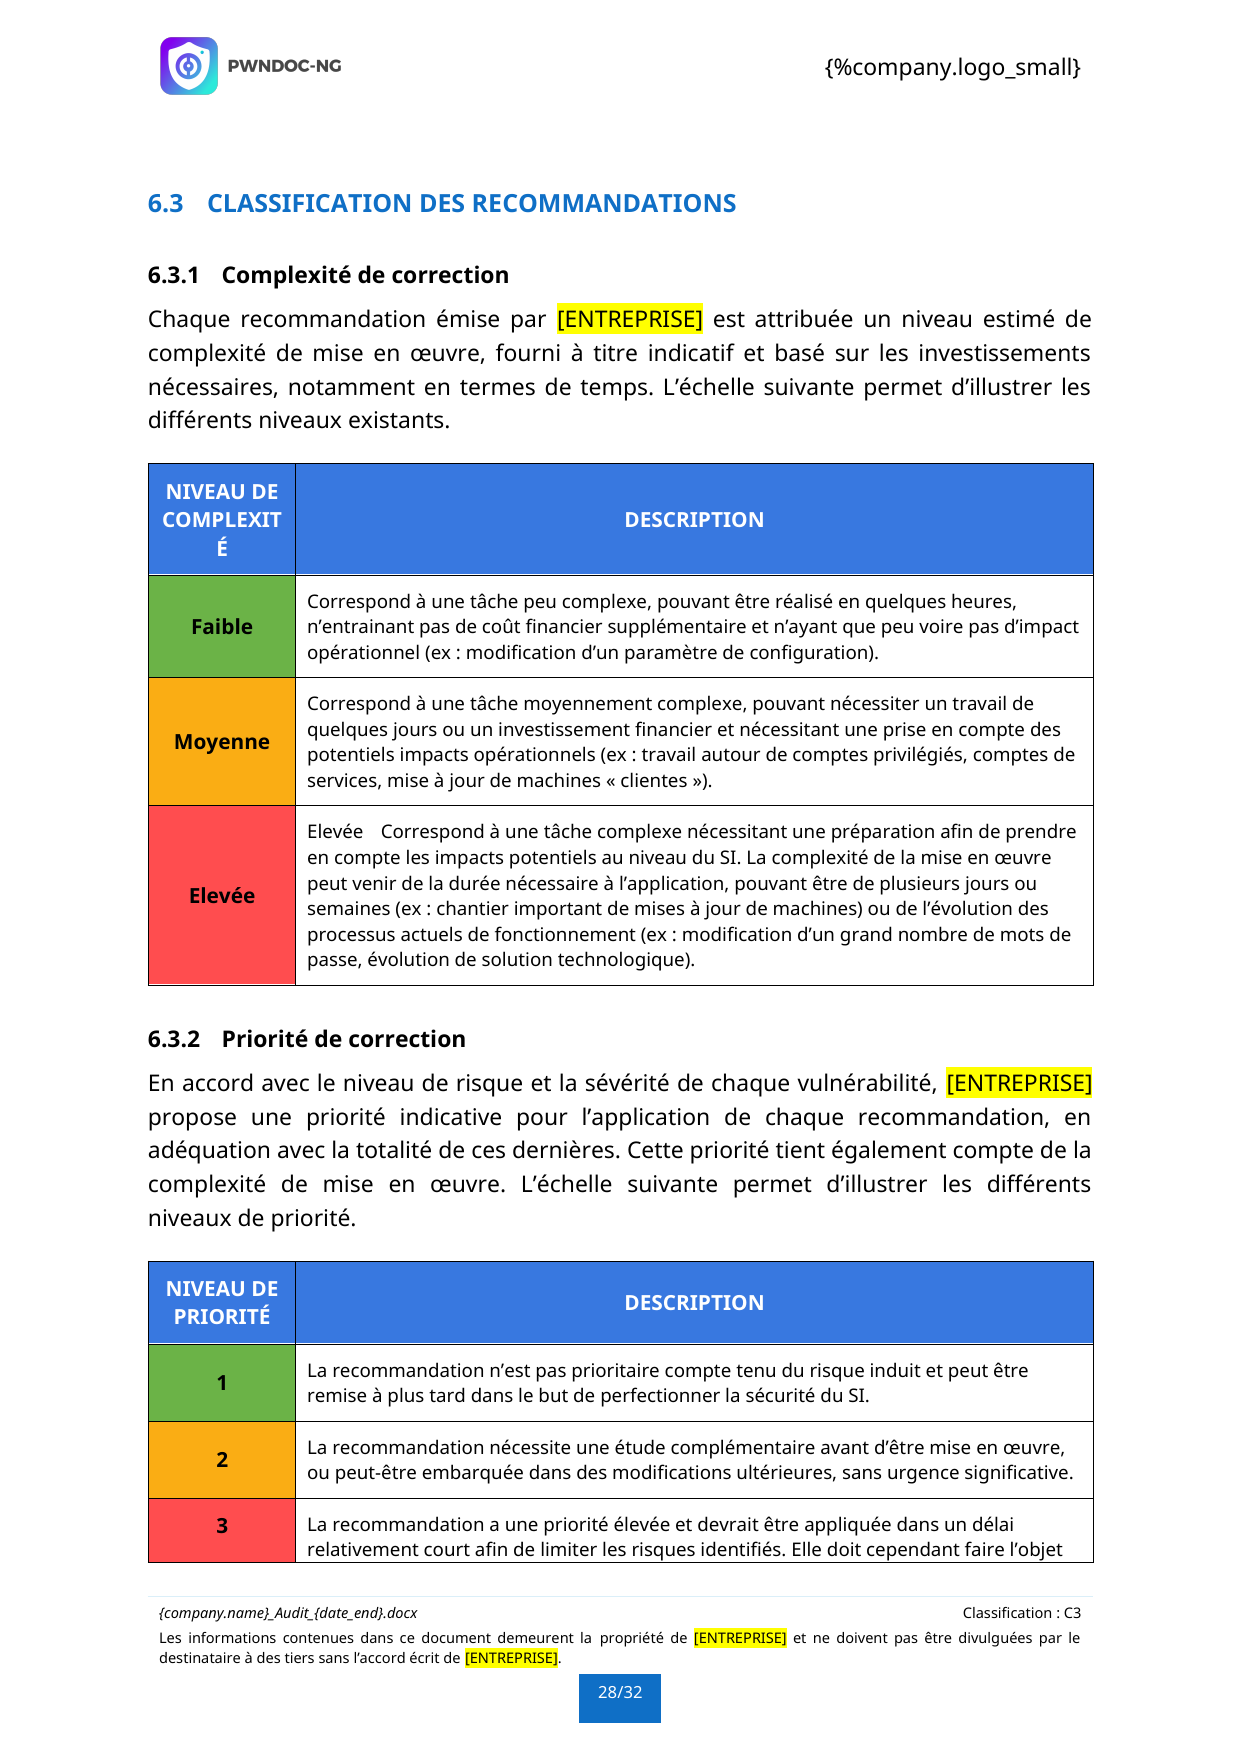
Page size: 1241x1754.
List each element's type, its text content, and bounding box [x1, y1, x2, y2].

table_cell Elevée [149, 806, 295, 984]
table_cell Elevée Correspond à une tâche complexe nécessitant une préparation afin de prendre en compte les impacts potentiels au niveau du SI. La complexité de la mise en œuvre peut venir de la durée nécessaire à l’application, pouvant être de plusieurs jours ou semaines (ex : chantier important de mises à jour de machines) ou de l’évolution des processus actuels de fonctionnement (ex : modification d’un grand nombre de mots de passe, évolution de solution technologique). [296, 806, 1093, 984]
table_cell La recommandation nécessite une étude complémentaire avant d’être mise en œuvre, ou peut-être embarquée dans des modifications ultérieures, sans urgence significative. [296, 1422, 1093, 1498]
table_cell Moyenne [149, 678, 295, 805]
table_cell Faible [149, 576, 295, 677]
table_cell La recommandation n’est pas prioritaire compte tenu du risque induit et peut être remise à plus tard dans le but de perfectionner la sécurité du SI. [296, 1345, 1093, 1421]
table_cell 3 [149, 1499, 295, 1562]
table_cell 1 [149, 1345, 295, 1421]
subtitle Complexité de correction [148, 259, 1092, 291]
table_header Description [296, 1262, 1093, 1343]
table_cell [296, 1499, 1093, 1562]
table_header Niveau de Priorité [149, 1262, 295, 1343]
table_cell Correspond à une tâche peu complexe, pouvant être réalisé en quelques heures, n’entrainant pas de coût financier supplémentaire et n’ayant que peu voire pas d’impact opérationnel (ex : modification d’un paramètre de configuration). [296, 576, 1093, 677]
text Chaque recommandation émise par [ENTREPRISE] est attribuée un niveau estimé de complexité de mise en œuvre, fourni à titre indicatif et basé sur les investissements nécessaires, notamment en termes de temps. L’échelle suivante permet d’illustrer les différents niveaux existants. [148, 303, 1092, 436]
table_cell Correspond à une tâche moyennement complexe, pouvant nécessiter un travail de quelques jours ou un investissement financier et nécessitant une prise en compte des potentiels impacts opérationnels (ex : travail autour de comptes privilégiés, comptes de services, mise à jour de machines « clientes »). [296, 678, 1093, 805]
table_header Niveau de complexité [149, 464, 295, 574]
subtitle Classification des recommandations [148, 185, 1092, 219]
table_header Description [296, 464, 1093, 574]
text En accord avec le niveau de risque et la sévérité de chaque vulnérabilité, [ENTREPRISE] propose une priorité indicative pour l’application de chaque recommandation, en adéquation avec la totalité de ces dernières. Cette priorité tient également compte de la complexité de mise en œuvre. L’échelle suivante permet d’illustrer les différents niveaux de priorité. [148, 1067, 1092, 1233]
subtitle Priorité de correction [148, 1023, 1092, 1054]
table_cell 2 [149, 1422, 295, 1498]
picture [158, 29, 350, 103]
